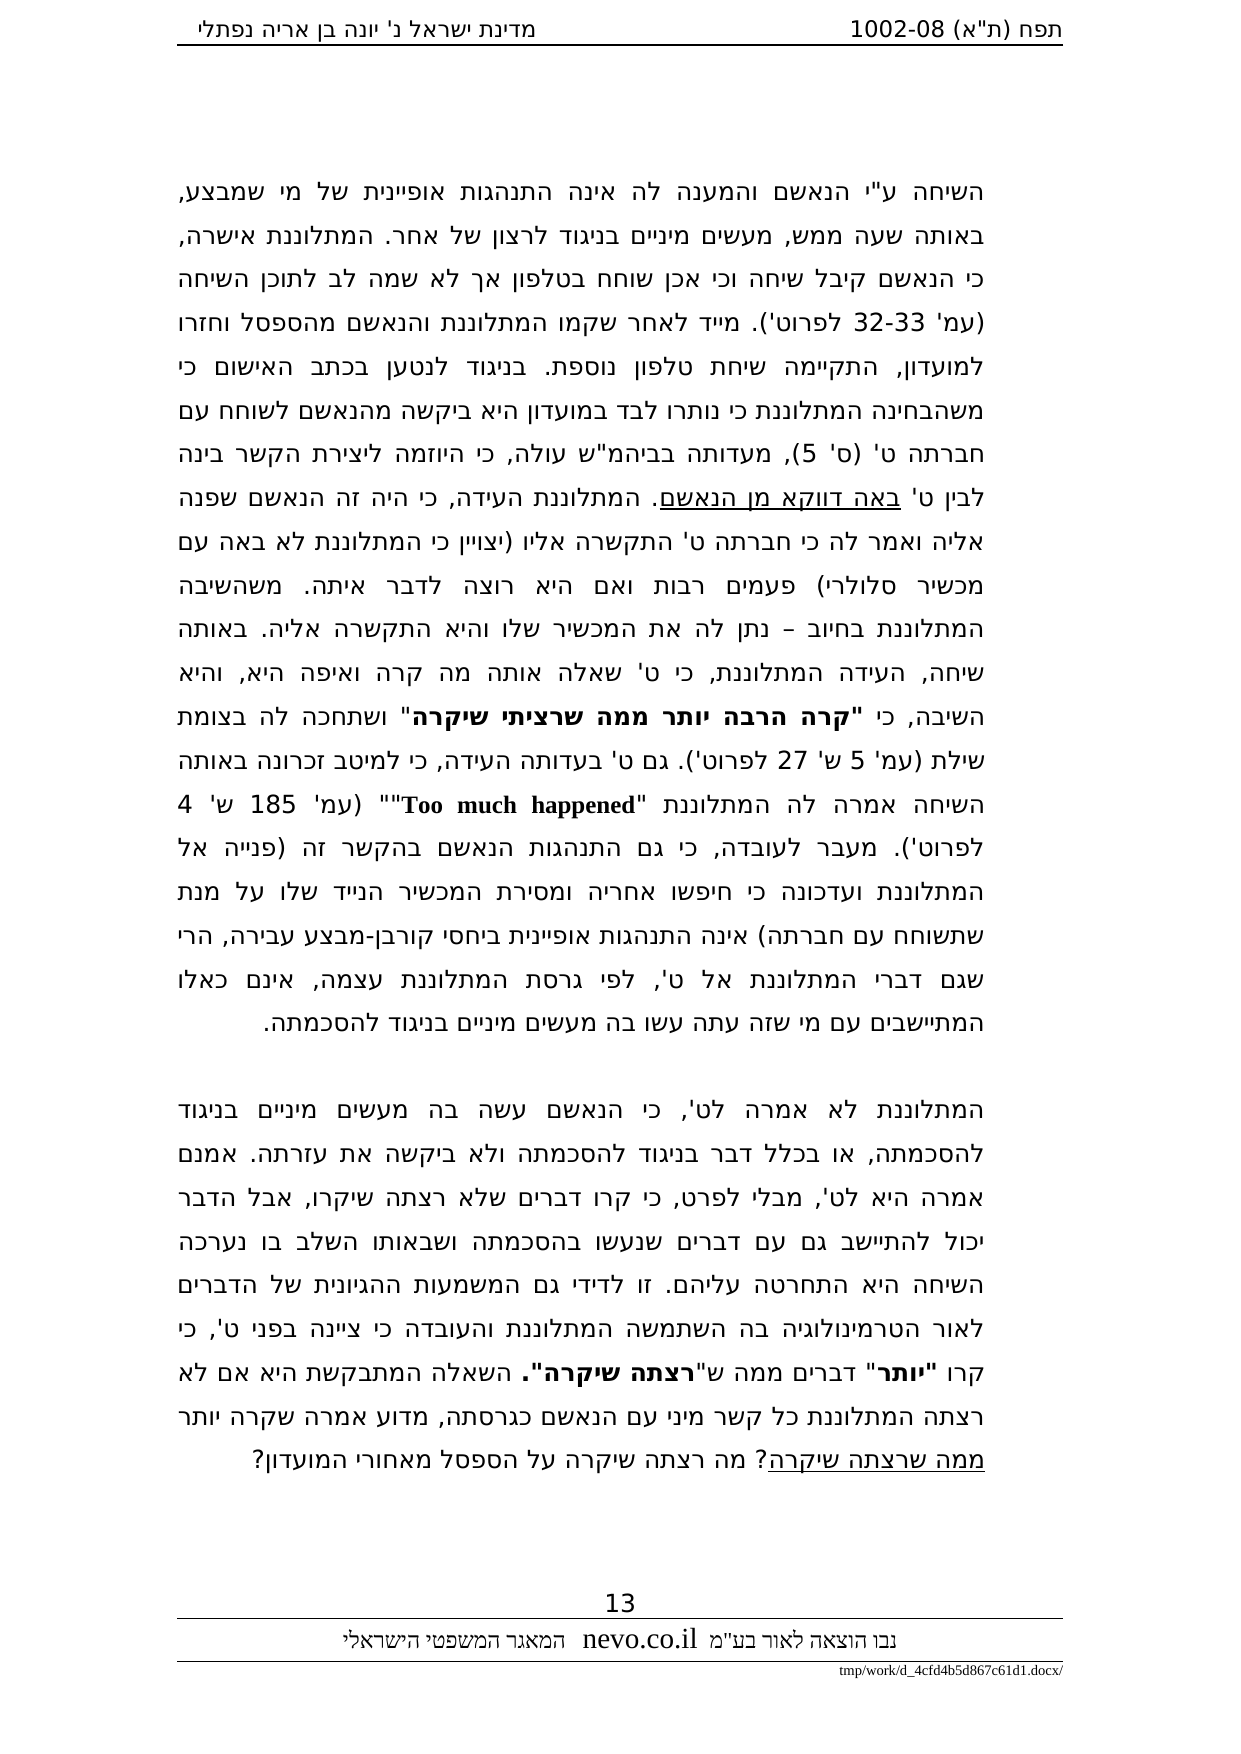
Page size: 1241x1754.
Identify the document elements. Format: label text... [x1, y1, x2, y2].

text המתלוננת לא אמרה לט', כי הנאשם עשה בה מעשים מיניים בניגוד להסכמתה, או בכלל דבר בניגוד להסכמתה ולא ביקשה את עזרתה. אמנם אמרה היא לט', מבלי לפרט, כי קרו דברים שלא רצתה שיקרו, אבל הדבר יכול להתיישב גם עם דברים שנעשו בהסכמתה ושבאותו השלב בו נערכה השיחה היא התחרטה עליהם. זו לדידי גם המשמעות ההגיונית של הדברים לאור הטרמינולוגיה בה השתמשה המתלוננת והעובדה כי ציינה בפני ט', כי קרו "יותר" דברים ממה ש"רצתה שיקרה". השאלה המתבקשת היא אם לא רצתה המתלוננת כל קשר מיני עם הנאשם כגרסתה, מדוע אמרה שקרה יותר ממה שרצתה שיקרה? מה רצתה שיקרה על הספסל מאחורי המועדון? [177, 1095, 985, 1474]
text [177, 177, 985, 1038]
